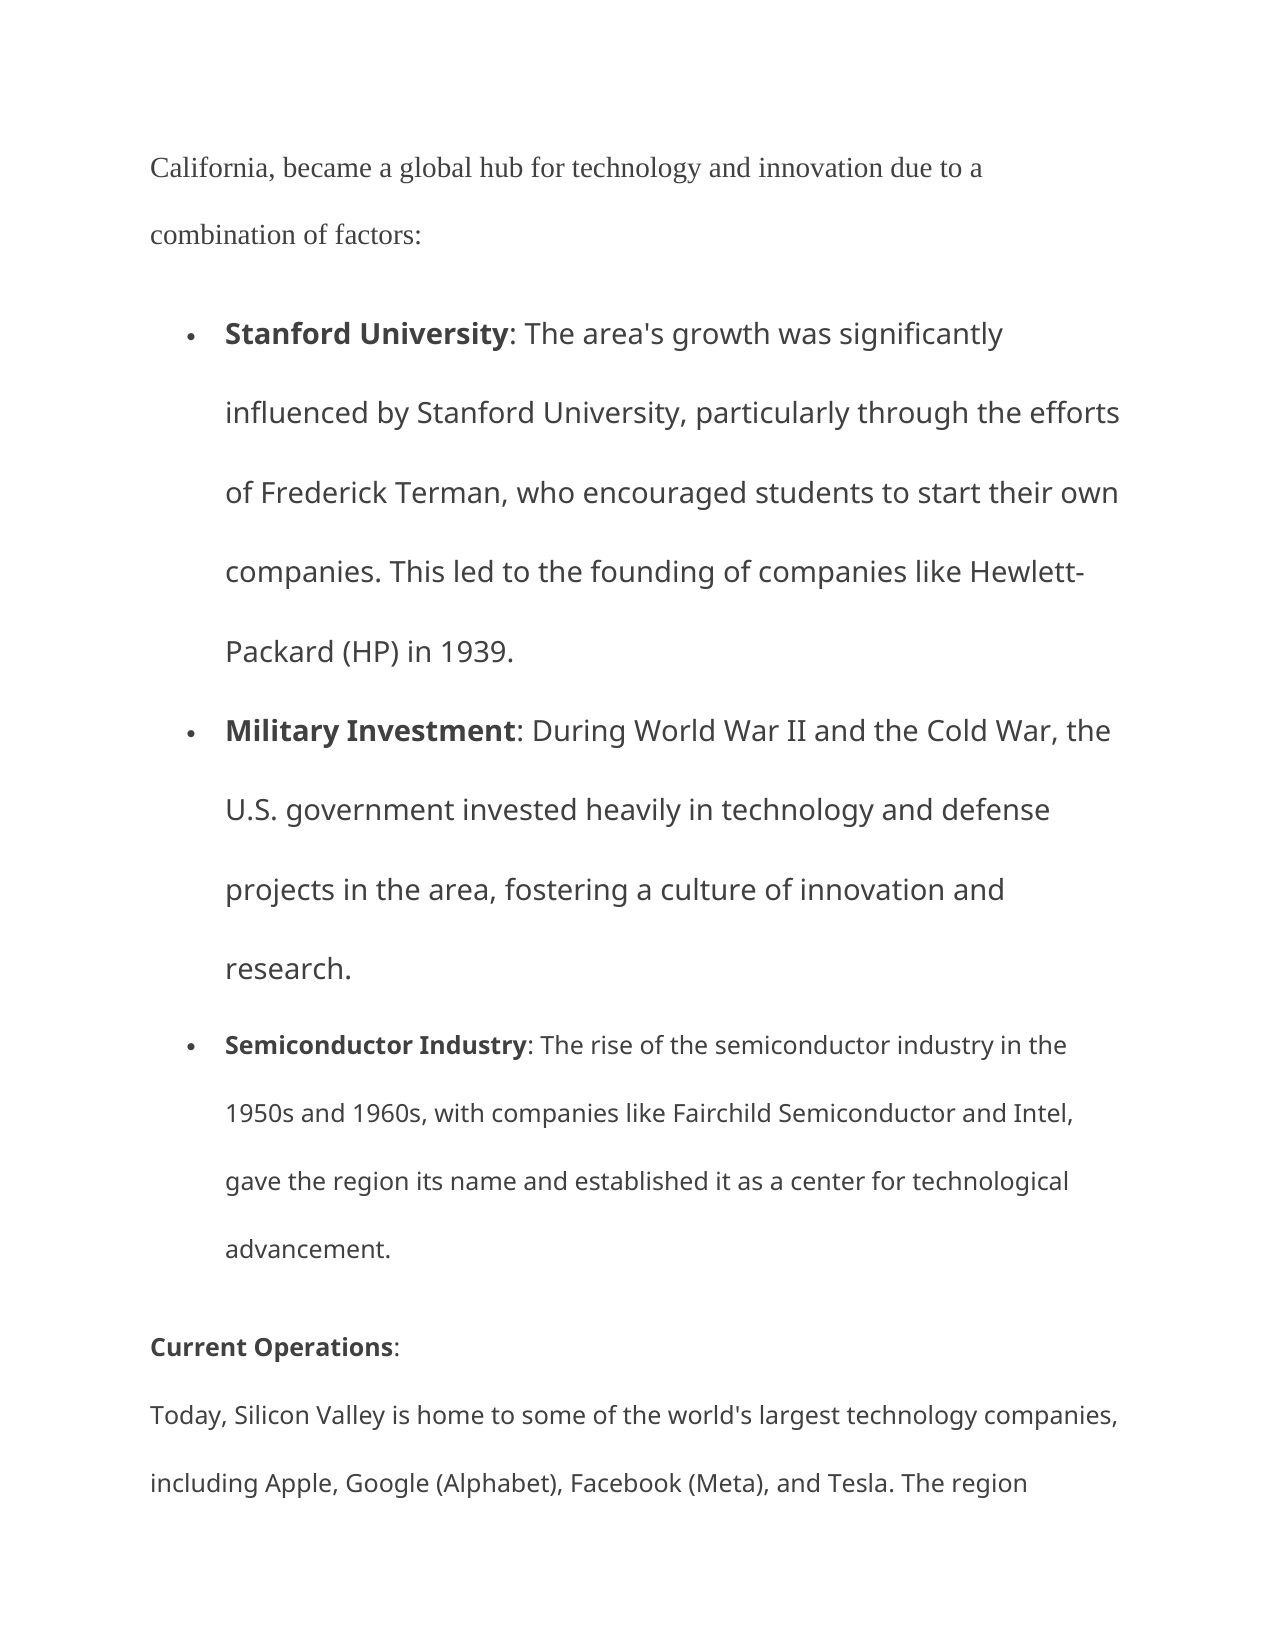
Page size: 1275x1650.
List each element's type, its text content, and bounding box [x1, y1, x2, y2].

list Stanford University: The area's growth was significantly influenced by Stanford University, particularly through the efforts of Frederick Terman, who encouraged students to start their own companies. This led to the founding of companies like Hewlett-Packard (HP) in 1939. [187, 313, 1125, 671]
list Semiconductor Industry: The rise of the semiconductor industry in the 1950s and 1960s, with companies like Fairchild Semiconductor and Intel, gave the region its name and established it as a center for technological advancement. [187, 1028, 1125, 1266]
list Military Investment: During World War II and the Cold War, the U.S. government invested heavily in technology and defense projects in the area, fostering a culture of innovation and research. [187, 710, 1125, 988]
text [150, 1329, 1125, 1500]
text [150, 150, 1125, 251]
